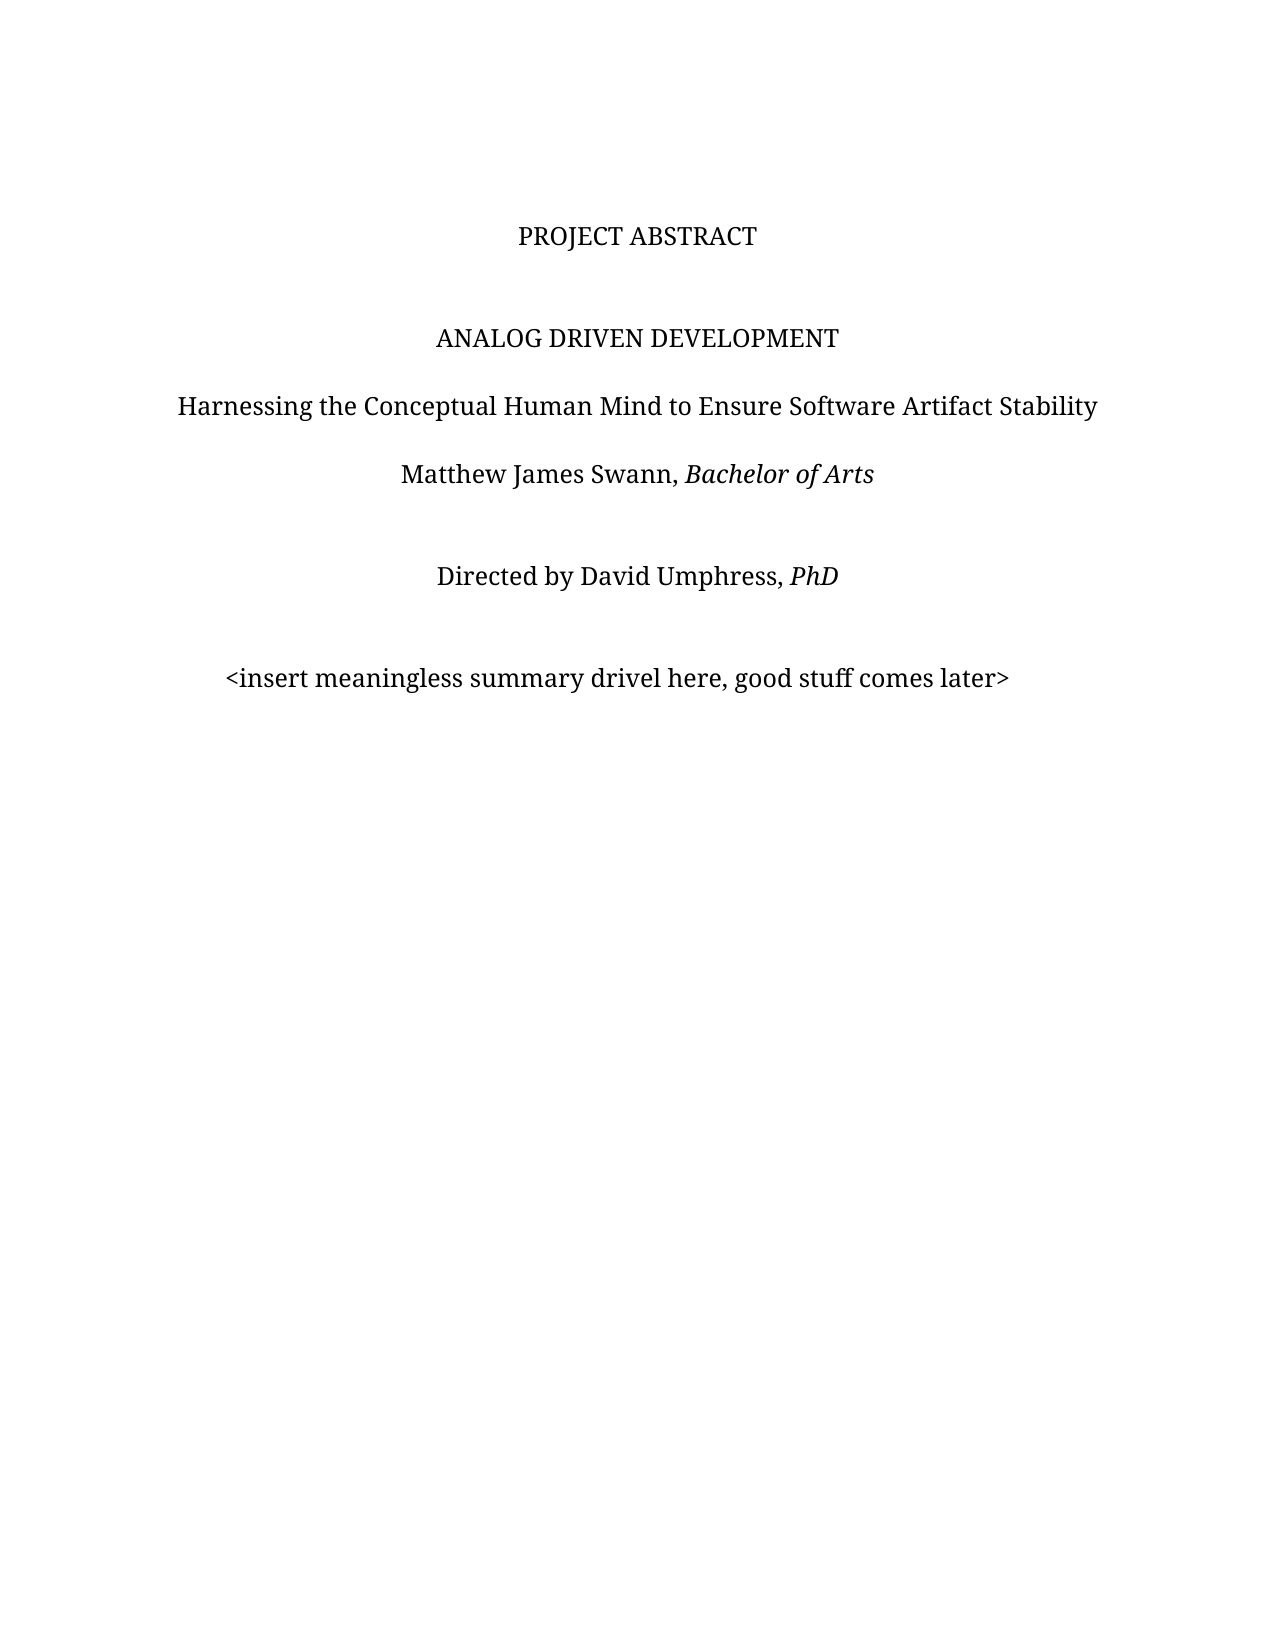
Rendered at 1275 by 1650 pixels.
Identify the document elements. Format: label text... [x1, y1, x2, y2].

text PROJECT ABSTRACT [150, 218, 1125, 252]
text ANALOG DRIVEN DEVELOPMENT [150, 320, 1125, 354]
text Matthew James Swann, Bachelor of Arts [150, 457, 1125, 491]
text Directed by David Umphress, PhD [150, 559, 1125, 593]
text Harnessing the Conceptual Human Mind to Ensure Software Artifact Stability [150, 388, 1125, 422]
text <insert meaningless summary drivel here, good stuff comes later> [150, 661, 1125, 695]
